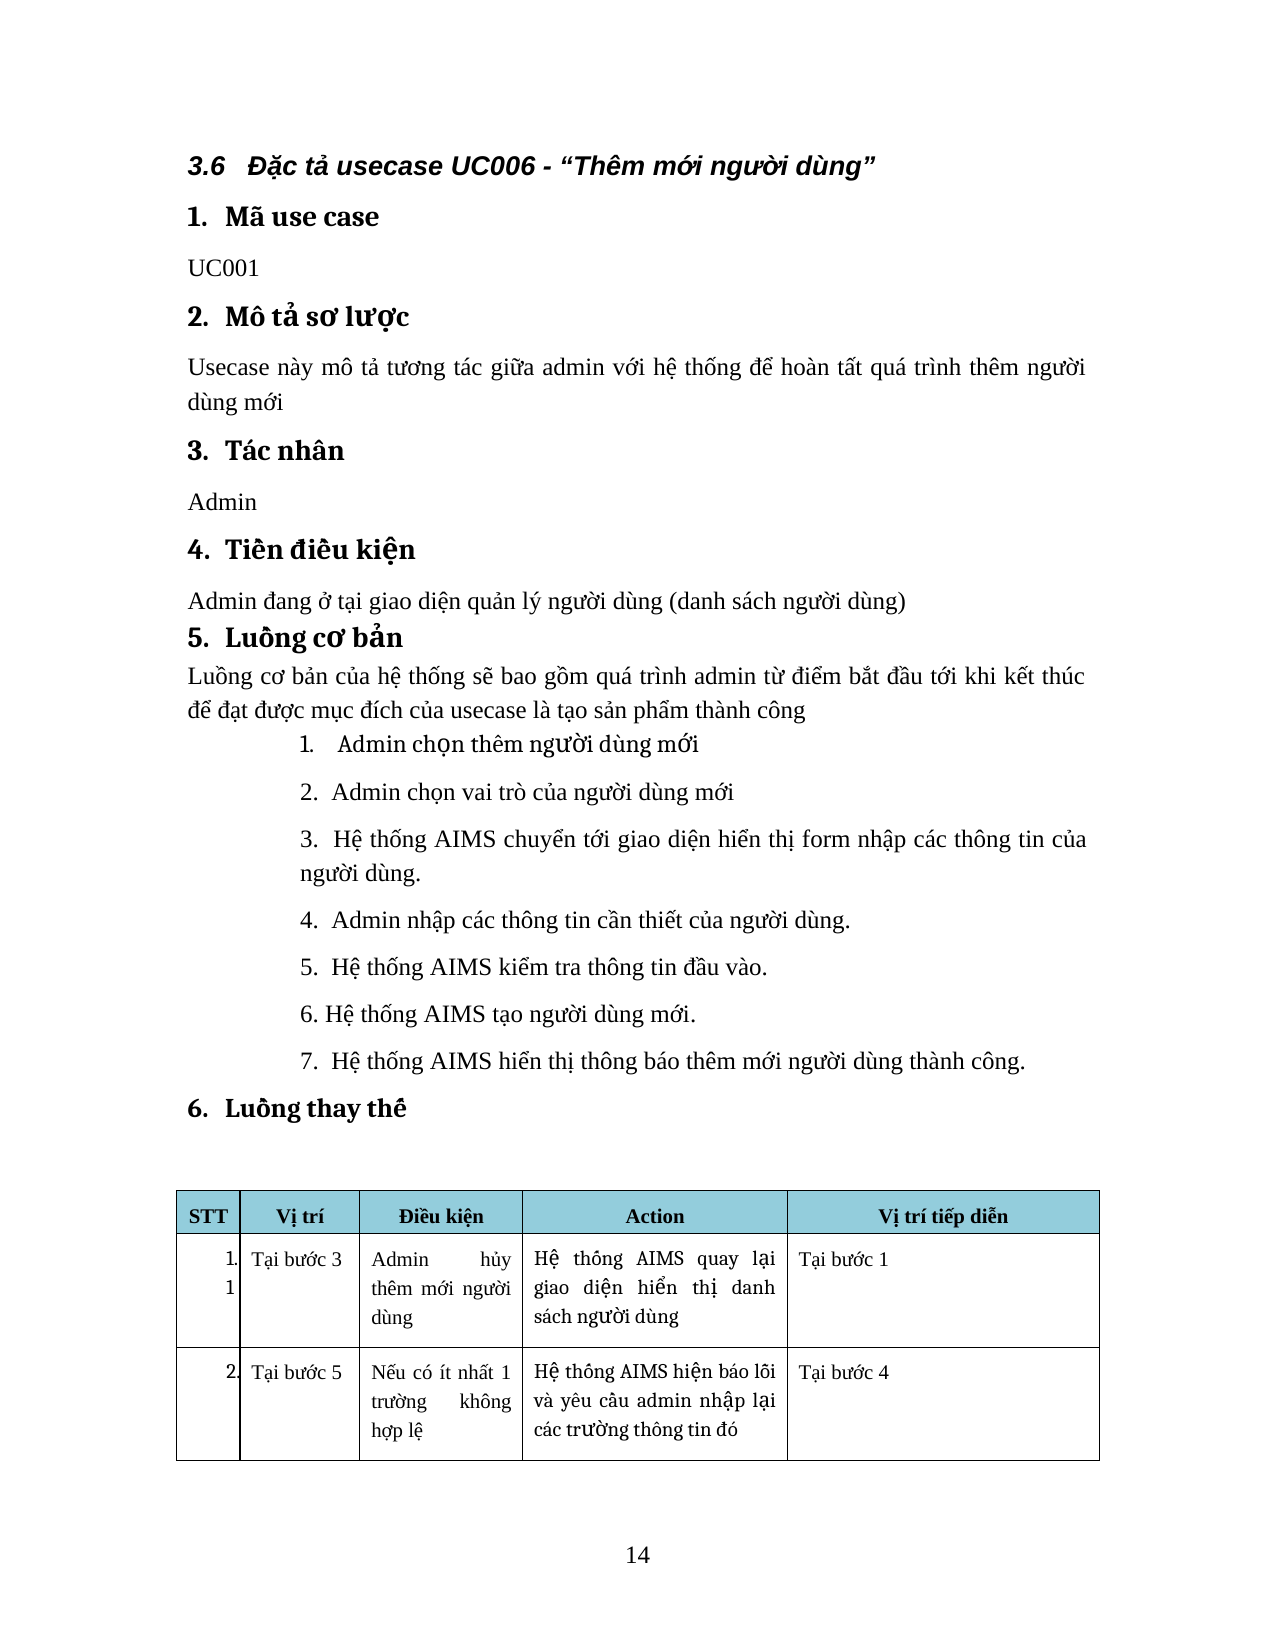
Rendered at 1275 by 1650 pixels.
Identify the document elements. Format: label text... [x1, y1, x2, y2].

list Luồng thay thế [187, 1093, 1087, 1124]
subtitle Đặc tả usecase UC006 - “Thêm mới người dùng” [187, 150, 1087, 181]
table_header Vị trí tiếp diễn [788, 1191, 1099, 1233]
text 6. Hệ thống AIMS tạo người dùng mới. [300, 999, 1087, 1028]
text Usecase này mô tả tương tác giữa admin với hệ thống để hoàn tất quá trình thêm người dùng mới [187, 352, 1087, 416]
text 7. Hệ thống AIMS hiển thị thông báo thêm mới người dùng thành công. [300, 1046, 1087, 1075]
table_cell Tại bước 3 [241, 1234, 359, 1347]
table_cell Tại bước 4 [788, 1348, 1099, 1460]
table_cell [177, 1348, 239, 1460]
table_cell Admin hủy thêm mới người dùng [360, 1234, 522, 1347]
table_cell Tại bước 1 [788, 1234, 1099, 1347]
text 3. Hệ thống AIMS chuyển tới giao diện hiển thị form nhập các thông tin của người dùng. [300, 824, 1087, 887]
table_header STT [177, 1191, 239, 1233]
table_cell Nếu có ít nhất 1 trường không hợp lệ [360, 1348, 522, 1460]
text Luồng cơ bản của hệ thống sẽ bao gồm quá trình admin từ điểm bắt đầu tới khi kết thúc để đạt được mục đích của usecase là tạo sản phẩm thành công [187, 661, 1087, 724]
table_header Vị trí [241, 1191, 359, 1233]
table_cell 1. [177, 1234, 239, 1347]
text Admin [187, 487, 1087, 515]
table_header Điều kiện [360, 1191, 522, 1233]
text 4. Admin nhập các thông tin cần thiết của người dùng. [300, 905, 1087, 934]
text Admin đang ở tại giao diện quản lý người dùng (danh sách người dùng) [187, 586, 1087, 615]
list Tiền điều kiện [187, 533, 1087, 567]
list Mã use case [187, 200, 1087, 233]
list Admin chọn thêm người dùng mới [300, 730, 1087, 759]
text UC001 [187, 253, 1087, 281]
table_header Action [523, 1191, 787, 1233]
list Mô tả sơ lược [187, 300, 1087, 333]
text 2. Admin chọn vai trò của người dùng mới [300, 777, 1087, 806]
table_cell Tại bước 5 [241, 1348, 359, 1460]
list Luồng cơ bản [187, 621, 1087, 654]
list Tác nhân [187, 434, 1087, 467]
table_cell Hệ thống AIMS hiện báo lỗi và yêu cầu admin nhập lại các trường thông tin đó [523, 1348, 787, 1460]
table_cell Hệ thống AIMS quay lại giao diện hiển thị danh sách người dùng [523, 1234, 787, 1347]
text 5. Hệ thống AIMS kiểm tra thông tin đầu vào. [300, 952, 1087, 981]
